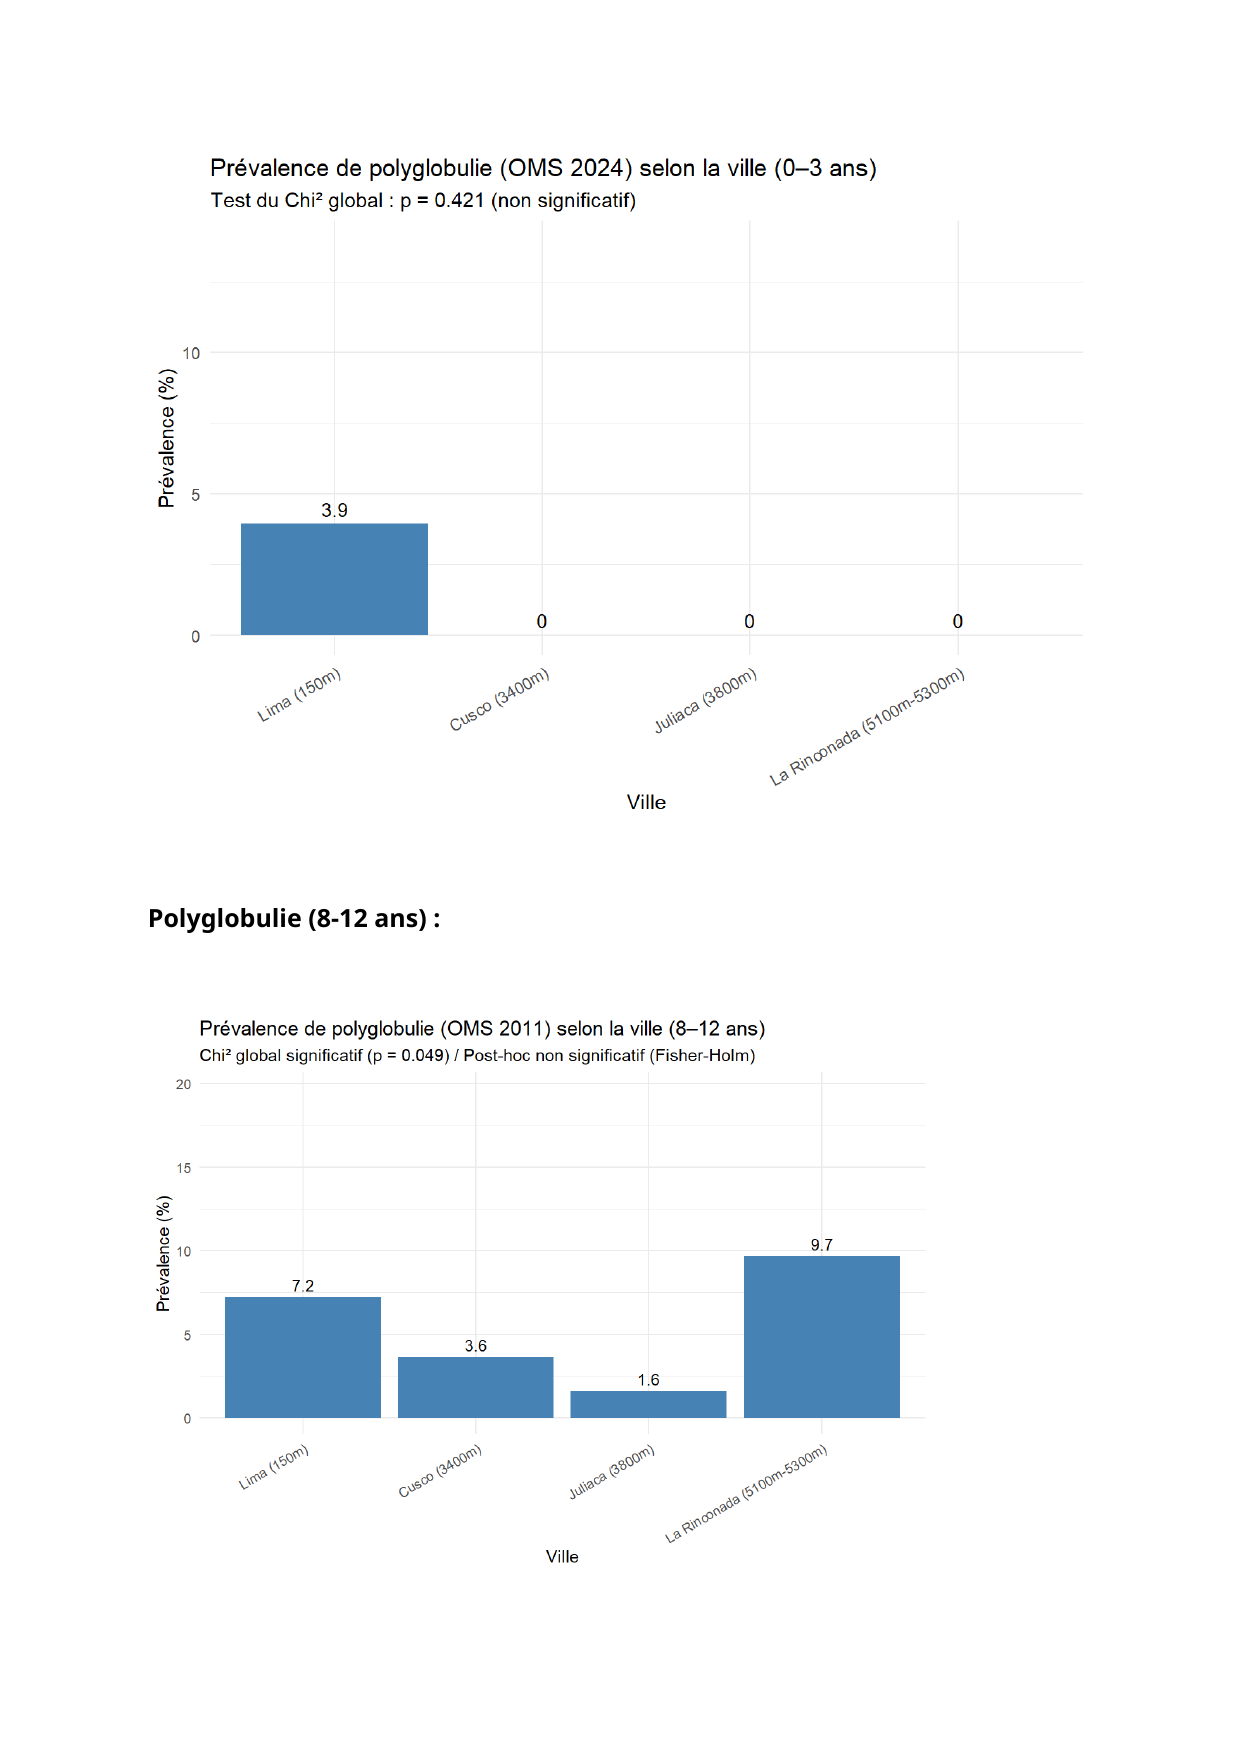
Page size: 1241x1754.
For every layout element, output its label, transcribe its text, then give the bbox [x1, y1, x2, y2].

text Polyglobulie (8-12 ans) : [148, 900, 1093, 934]
picture [147, 1011, 934, 1574]
picture [147, 147, 1093, 823]
